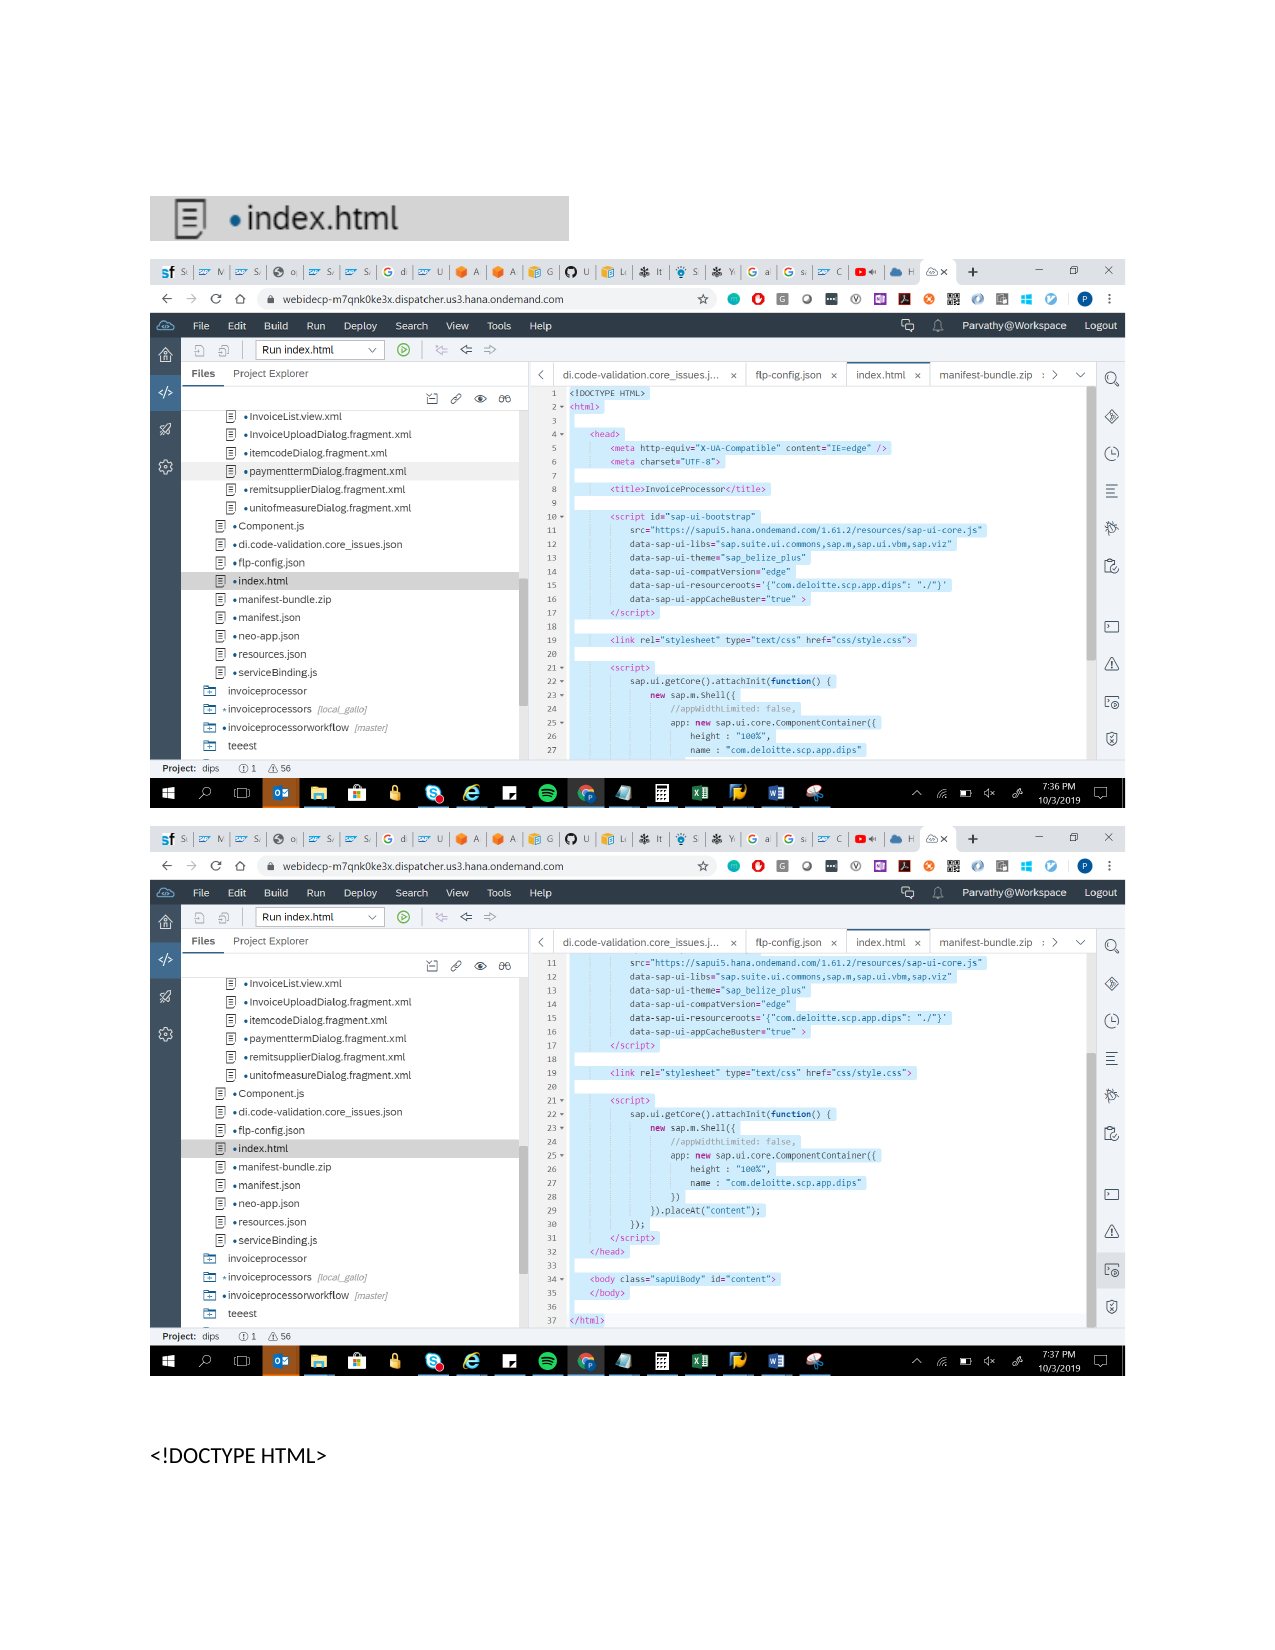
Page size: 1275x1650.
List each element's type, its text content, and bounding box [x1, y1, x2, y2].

picture [150, 259, 1125, 808]
picture [150, 196, 569, 241]
text <!DOCTYPE HTML> [150, 1441, 1125, 1469]
picture [150, 826, 1125, 1376]
